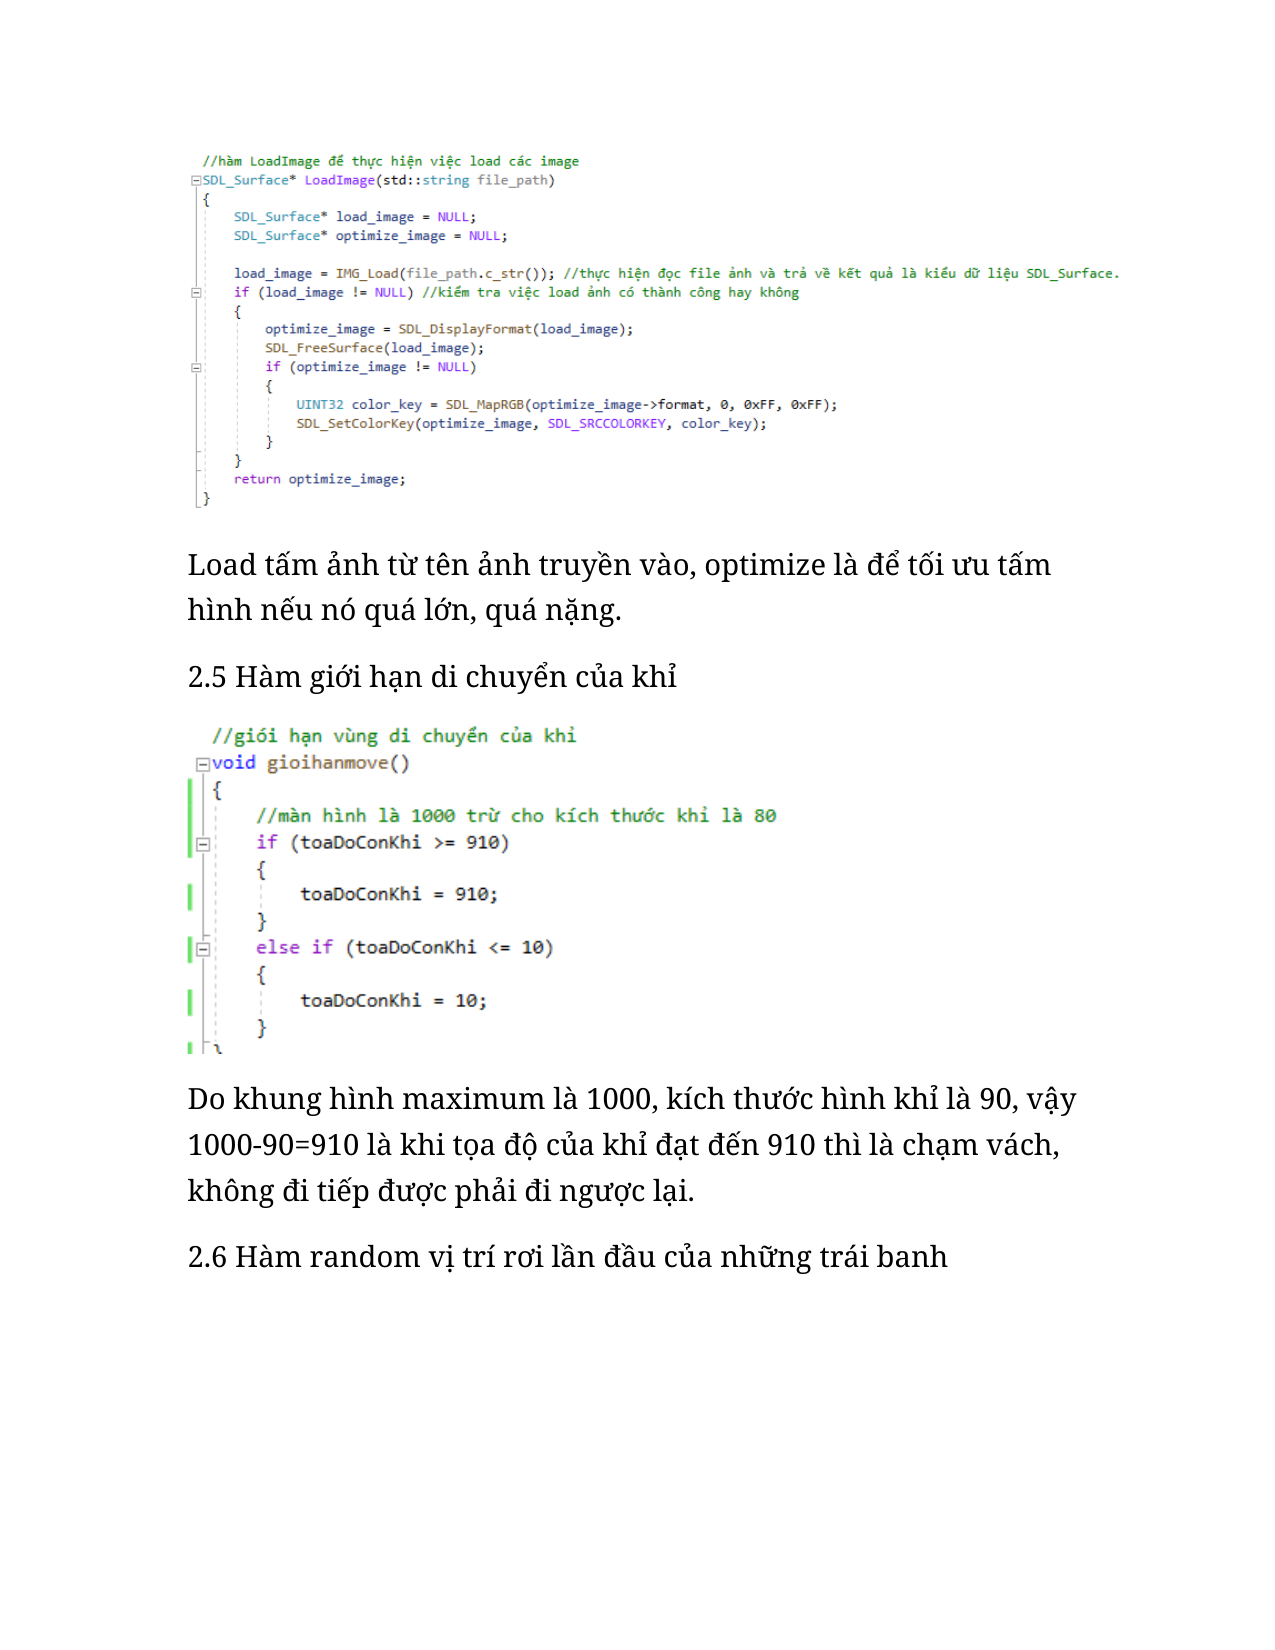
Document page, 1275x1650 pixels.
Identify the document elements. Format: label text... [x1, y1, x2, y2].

text 2.6 Hàm random vị trí rơi lần đầu của những trái banh [187, 1236, 1125, 1276]
picture [187, 722, 914, 1054]
picture [187, 150, 1163, 519]
text Do khung hình maximum là 1000, kích thước hình khỉ là 90, vậy 1000-90=910 là khi tọa độ của khỉ đạt đến 910 thì là chạm vách, không đi tiếp được phải đi ngược lại. [187, 1079, 1125, 1209]
text Load tấm ảnh từ tên ảnh truyền vào, optimize là để tối ưu tấm hình nếu nó quá lớn, quá nặng. [187, 544, 1125, 629]
text 2.5 Hàm giới hạn di chuyển của khỉ [187, 656, 1125, 696]
